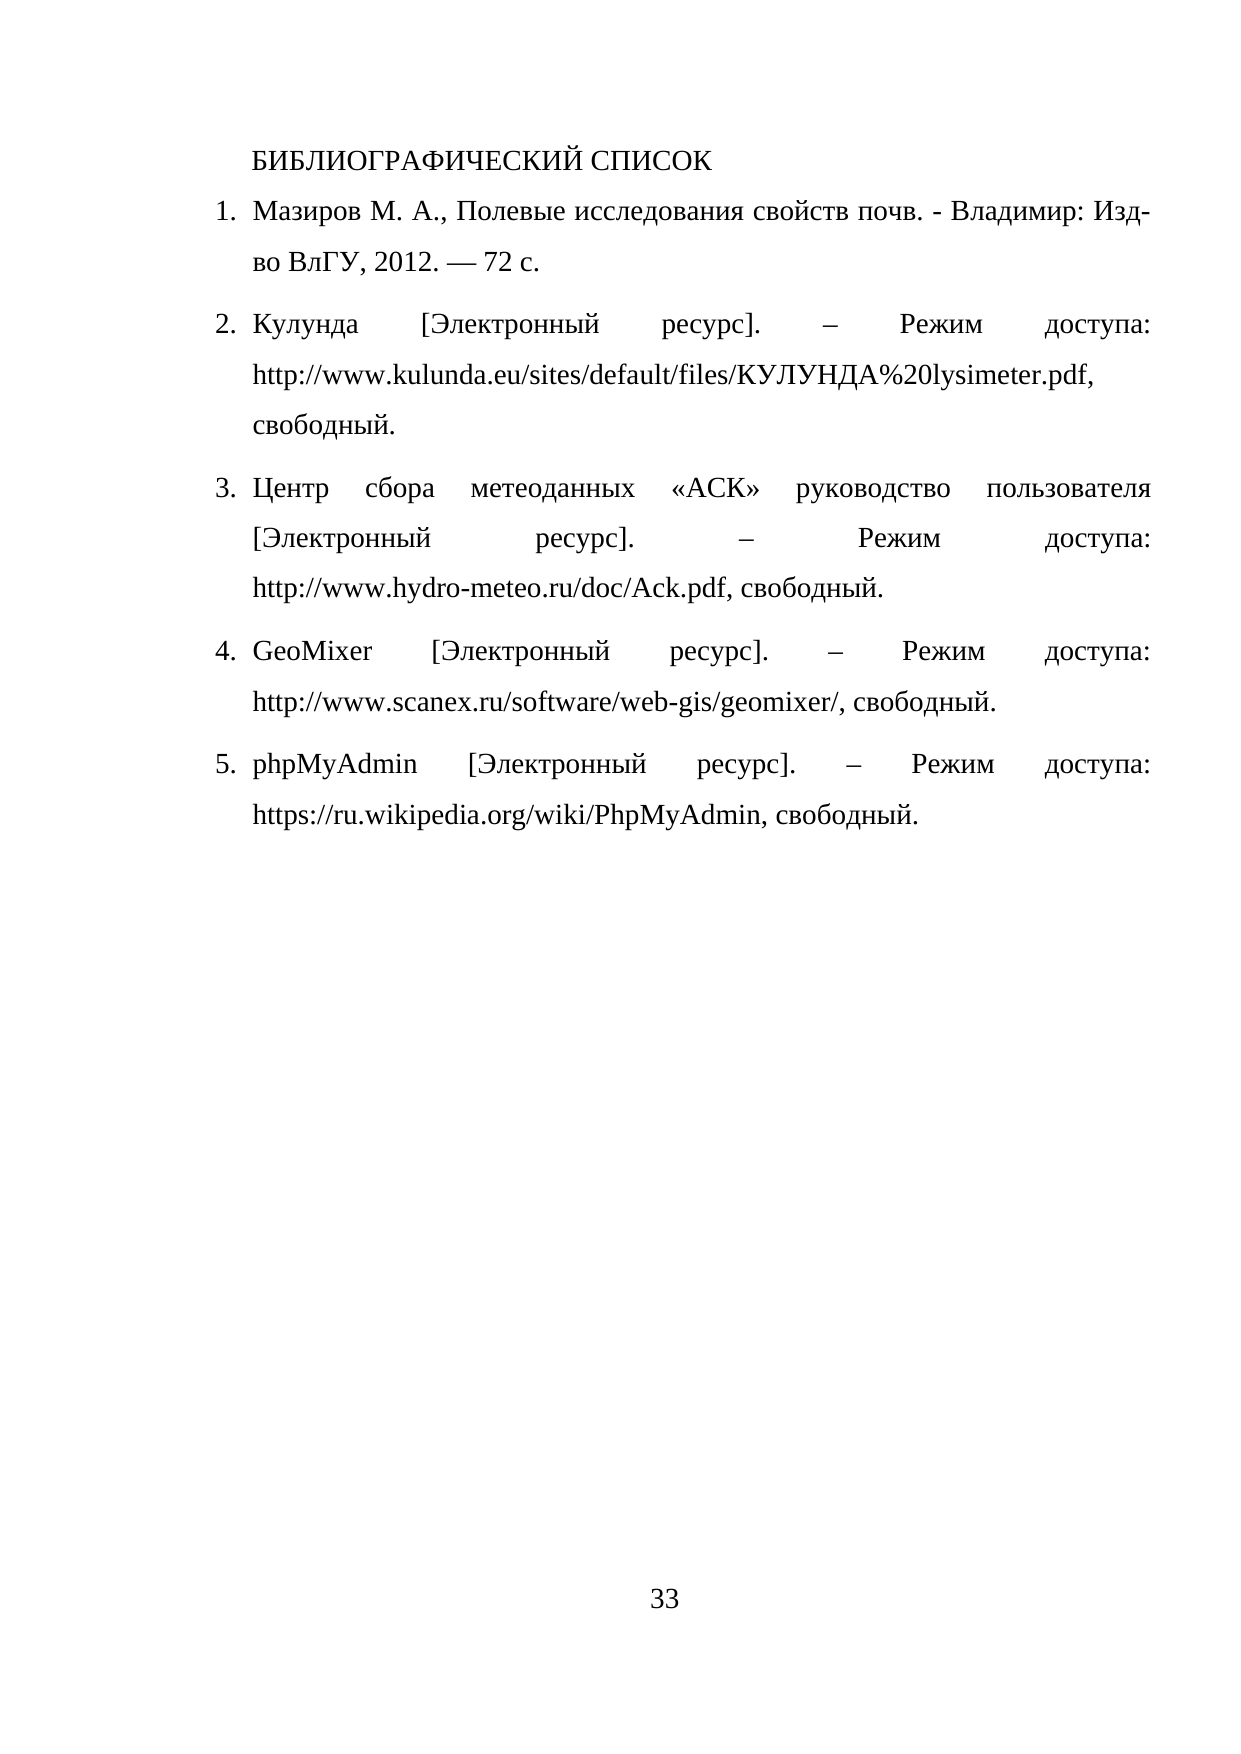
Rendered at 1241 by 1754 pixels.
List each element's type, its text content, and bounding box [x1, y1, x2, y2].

subtitle БИБЛИОГРАФИЧЕСКИЙ СПИСОК [251, 143, 1152, 177]
list Мазиров М. А., Полевые исследования свойств почв. - Владимир: Изд-во ВлГУ, 2012. — 72 с. [215, 193, 1152, 277]
list GeoMixer [Электронный ресурс]. – Режим доступа: http://www.scanex.ru/software/web-gis/geomixer/, свободный. [215, 633, 1152, 717]
list Центр сбора метеоданных «АСК» руководство пользователя [Электронный ресурс]. – Режим доступа: http://www.hydro-meteo.ru/doc/Ack.pdf, свободный. [215, 470, 1152, 604]
list phpMyAdmin [Электронный ресурс]. – Режим доступа: https://ru.wikipedia.org/wiki/PhpMyAdmin, свободный. [215, 747, 1152, 830]
list Кулунда [Электронный ресурс]. – Режим доступа: http://www.kulunda.eu/sites/default/files/КУЛУНДА%20lysimeter.pdf, свободный. [215, 307, 1152, 441]
